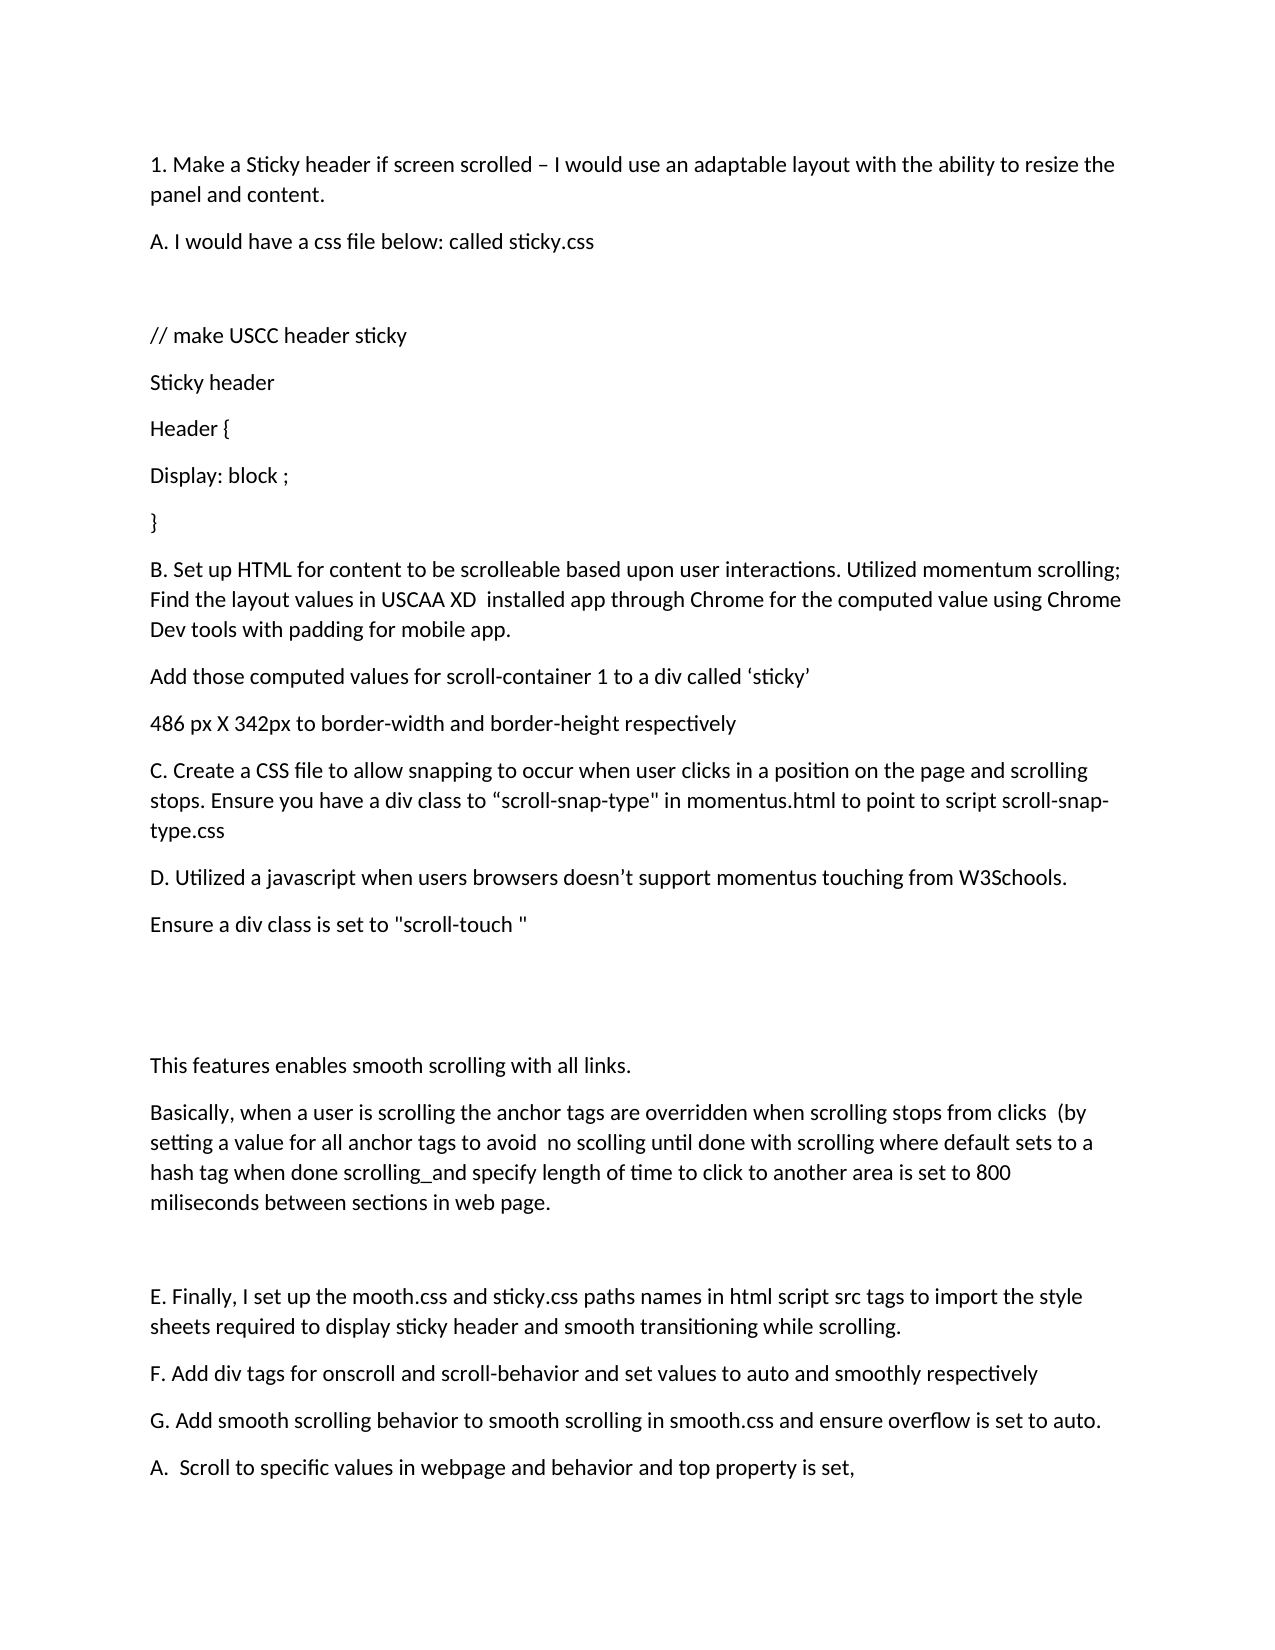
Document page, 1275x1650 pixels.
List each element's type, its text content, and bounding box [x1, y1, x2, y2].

text Display: block ; [150, 461, 1125, 489]
text Ensure a div class is set to "scroll-touch " [150, 910, 1125, 938]
text Basically, when a user is scrolling the anchor tags are overridden when scrolling stops from clicks (by setting a value for all anchor tags to avoid no scolling until done with scrolling where default sets to a hash tag when done scrolling_and specify length of time to click to another area is set to 800 miliseconds between sections in web page. [150, 1098, 1125, 1217]
text B. Set up HTML for content to be scrolleable based upon user interactions. Utilized momentum scrolling; Find the layout values in USCAA XD installed app through Chrome for the computed value using Chrome Dev tools with padding for mobile app. [150, 555, 1125, 644]
text G. Add smooth scrolling behavior to smooth scrolling in smooth.css and ensure overflow is set to auto. [150, 1406, 1125, 1434]
text F. Add div tags for onscroll and scroll-behavior and set values to auto and smoothly respectively [150, 1359, 1125, 1387]
text } [150, 508, 1125, 536]
text D. Utilized a javascript when users browsers doesn’t support momentus touching from W3Schools. [150, 863, 1125, 892]
text C. Create a CSS file to allow snapping to occur when user clicks in a position on the page and scrolling stops. Ensure you have a div class to “scroll-snap-type" in momentus.html to point to script scroll-snap-type.css [150, 756, 1125, 845]
text Add those computed values for scroll-container 1 to a div called ‘sticky’ [150, 662, 1125, 691]
text A. I would have a css file below: called sticky.css [150, 227, 1125, 255]
text 486 px X 342px to border-width and border-height respectively [150, 709, 1125, 737]
text E. Finally, I set up the mooth.css and sticky.css paths names in html script src tags to import the style sheets required to display sticky header and smooth transitioning while scrolling. [150, 1282, 1125, 1341]
text Sticky header [150, 368, 1125, 396]
text Header { [150, 414, 1125, 443]
text // make USCC header sticky [150, 321, 1125, 349]
text 1. Make a Sticky header if screen scrolled – I would use an adaptable layout with the ability to resize the panel and content. [150, 150, 1125, 208]
text This features enables smooth scrolling with all links. [150, 1051, 1125, 1079]
text A. Scroll to specific values in webpage and behavior and top property is set, [150, 1453, 1125, 1481]
